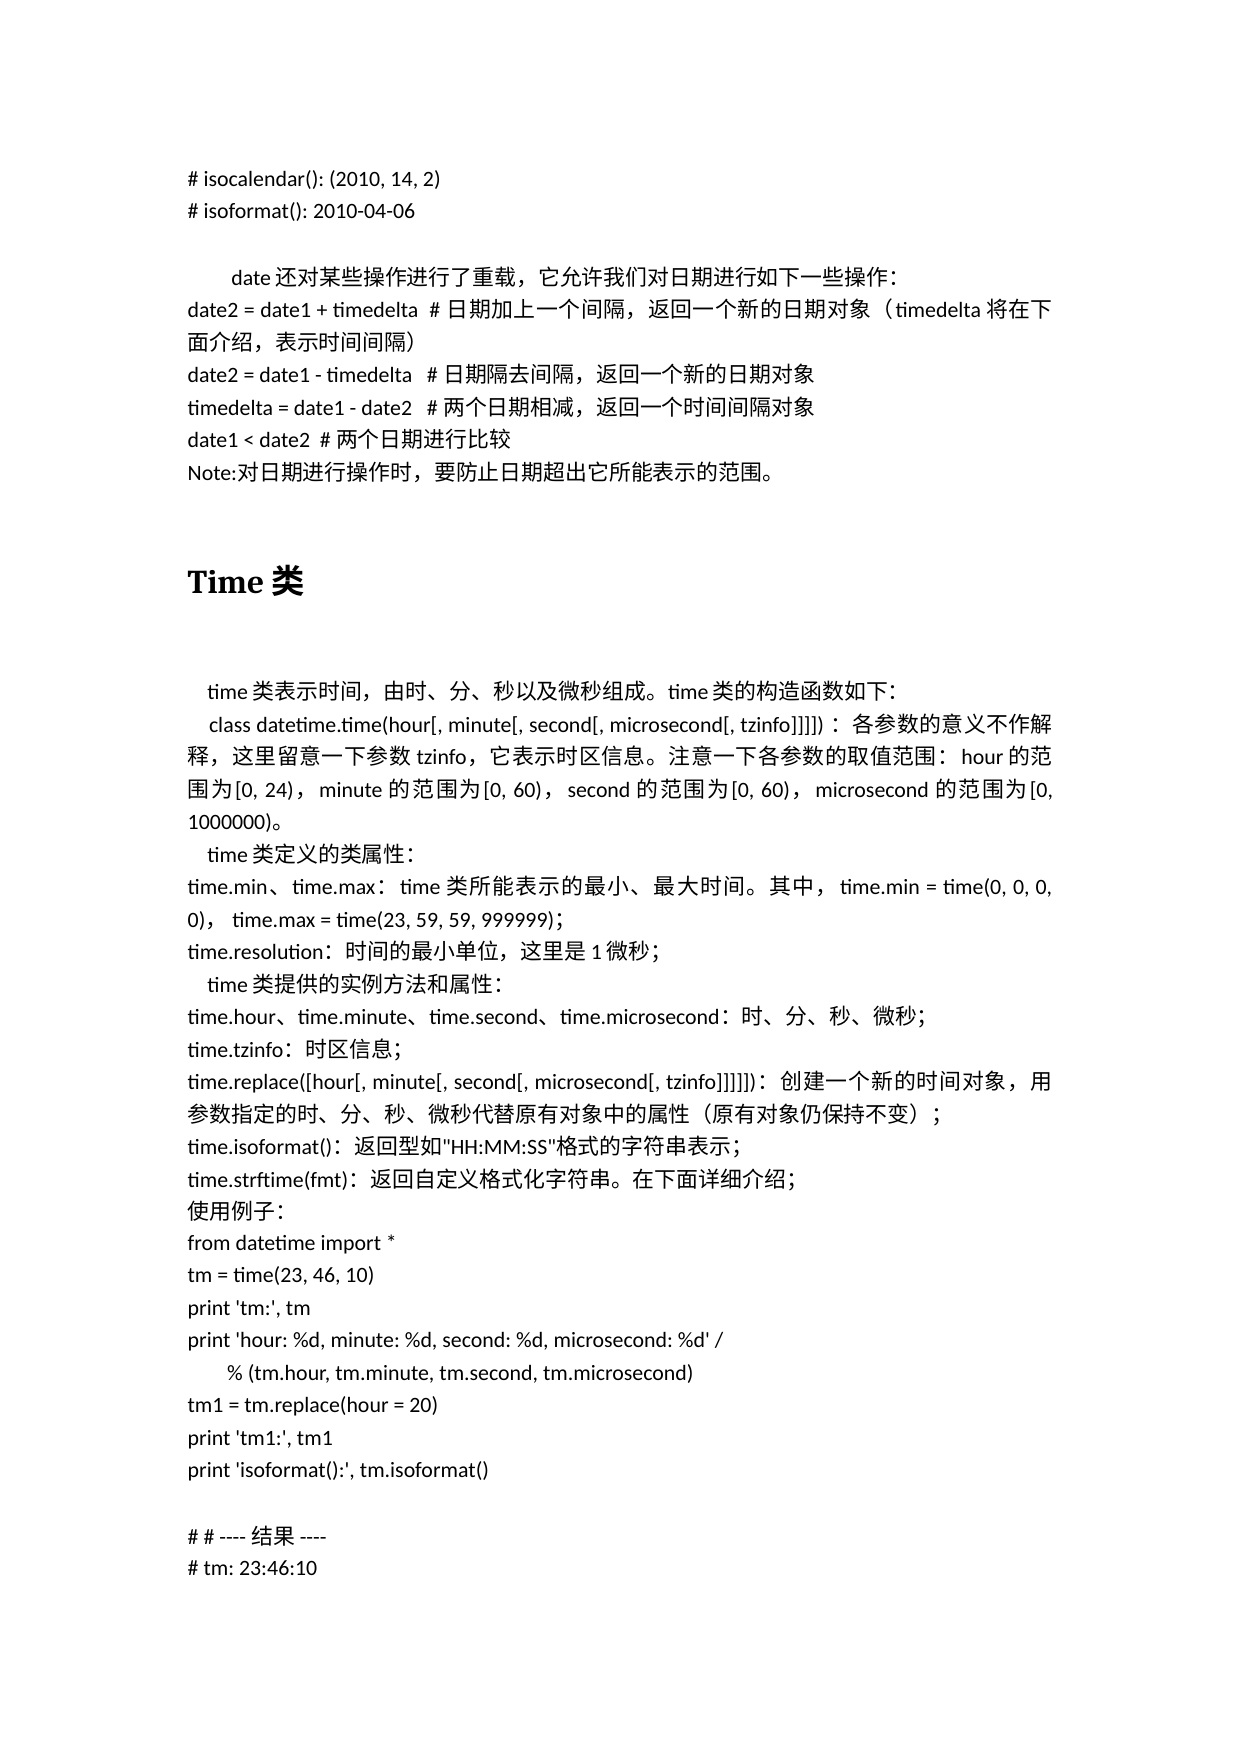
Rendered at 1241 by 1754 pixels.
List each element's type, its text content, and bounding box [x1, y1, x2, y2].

text time.min、time.max：time类所能表示的最小、最大时间。其中，time.min = time(0, 0, 0, 0)， time.max = time(23, 59, 59, 999999)； [187, 869, 1053, 934]
text class datetime.time(hour[, minute[, second[, microsecond[, tzinfo]]]]) ：各参数的意义不作解释，这里留意一下参数tzinfo，它表示时区信息。注意一下各参数的取值范围：hour的范围为[0, 24)，minute的范围为[0, 60)，second的范围为[0, 60)，microsecond的范围为[0, 1000000)。 [187, 706, 1053, 836]
text time.resolution：时间的最小单位，这里是1微秒； [187, 934, 1053, 966]
text tm1 = tm.replace(hour = 20) [187, 1389, 1053, 1421]
text # isoformat(): 2010-04-06 [187, 194, 1053, 227]
text print 'tm:', tm [187, 1291, 1053, 1324]
text print 'tm1:', tm1 [187, 1421, 1053, 1454]
text % (tm.hour, tm.minute, tm.second, tm.microsecond) [187, 1356, 1053, 1389]
text time.hour、time.minute、time.second、time.microsecond：时、分、秒、微秒； [187, 999, 1053, 1031]
text time.isoformat()：返回型如"HH:MM:SS"格式的字符串表示； [187, 1129, 1053, 1161]
text # isocalendar(): (2010, 14, 2) [187, 162, 1053, 194]
text date2 = date1 + timedelta # 日期加上一个间隔，返回一个新的日期对象（timedelta将在下面介绍，表示时间间隔） [187, 292, 1053, 357]
text time.replace([hour[, minute[, second[, microsecond[, tzinfo]]]]])：创建一个新的时间对象，用参数指定的时、分、秒、微秒代替原有对象中的属性（原有对象仍保持不变）； [187, 1064, 1053, 1129]
text # # ---- 结果 ---- [187, 1519, 1053, 1551]
text time.tzinfo：时区信息； [187, 1031, 1053, 1064]
text time.strftime(fmt)：返回自定义格式化字符串。在下面详细介绍； [187, 1161, 1053, 1194]
text # tm: 23:46:10 [187, 1551, 1053, 1584]
subtitle Time类 [187, 547, 1053, 612]
text time类定义的类属性： [187, 836, 1053, 869]
text tm = time(23, 46, 10) [187, 1259, 1053, 1291]
text time类表示时间，由时、分、秒以及微秒组成。time类的构造函数如下： [187, 674, 1053, 706]
text date还对某些操作进行了重载，它允许我们对日期进行如下一些操作： [187, 259, 1053, 292]
text from datetime import * [187, 1226, 1053, 1259]
text timedelta = date1 - date2 # 两个日期相减，返回一个时间间隔对象 [187, 389, 1053, 422]
text print 'isoformat():', tm.isoformat() [187, 1454, 1053, 1486]
text print 'hour: %d, minute: %d, second: %d, microsecond: %d' / [187, 1324, 1053, 1356]
text date2 = date1 - timedelta # 日期隔去间隔，返回一个新的日期对象 [187, 357, 1053, 389]
text 使用例子： [187, 1194, 1053, 1226]
text time类提供的实例方法和属性： [187, 966, 1053, 999]
text Note:对日期进行操作时，要防止日期超出它所能表示的范围。 [187, 454, 1053, 487]
text date1 < date2 # 两个日期进行比较 [187, 422, 1053, 454]
